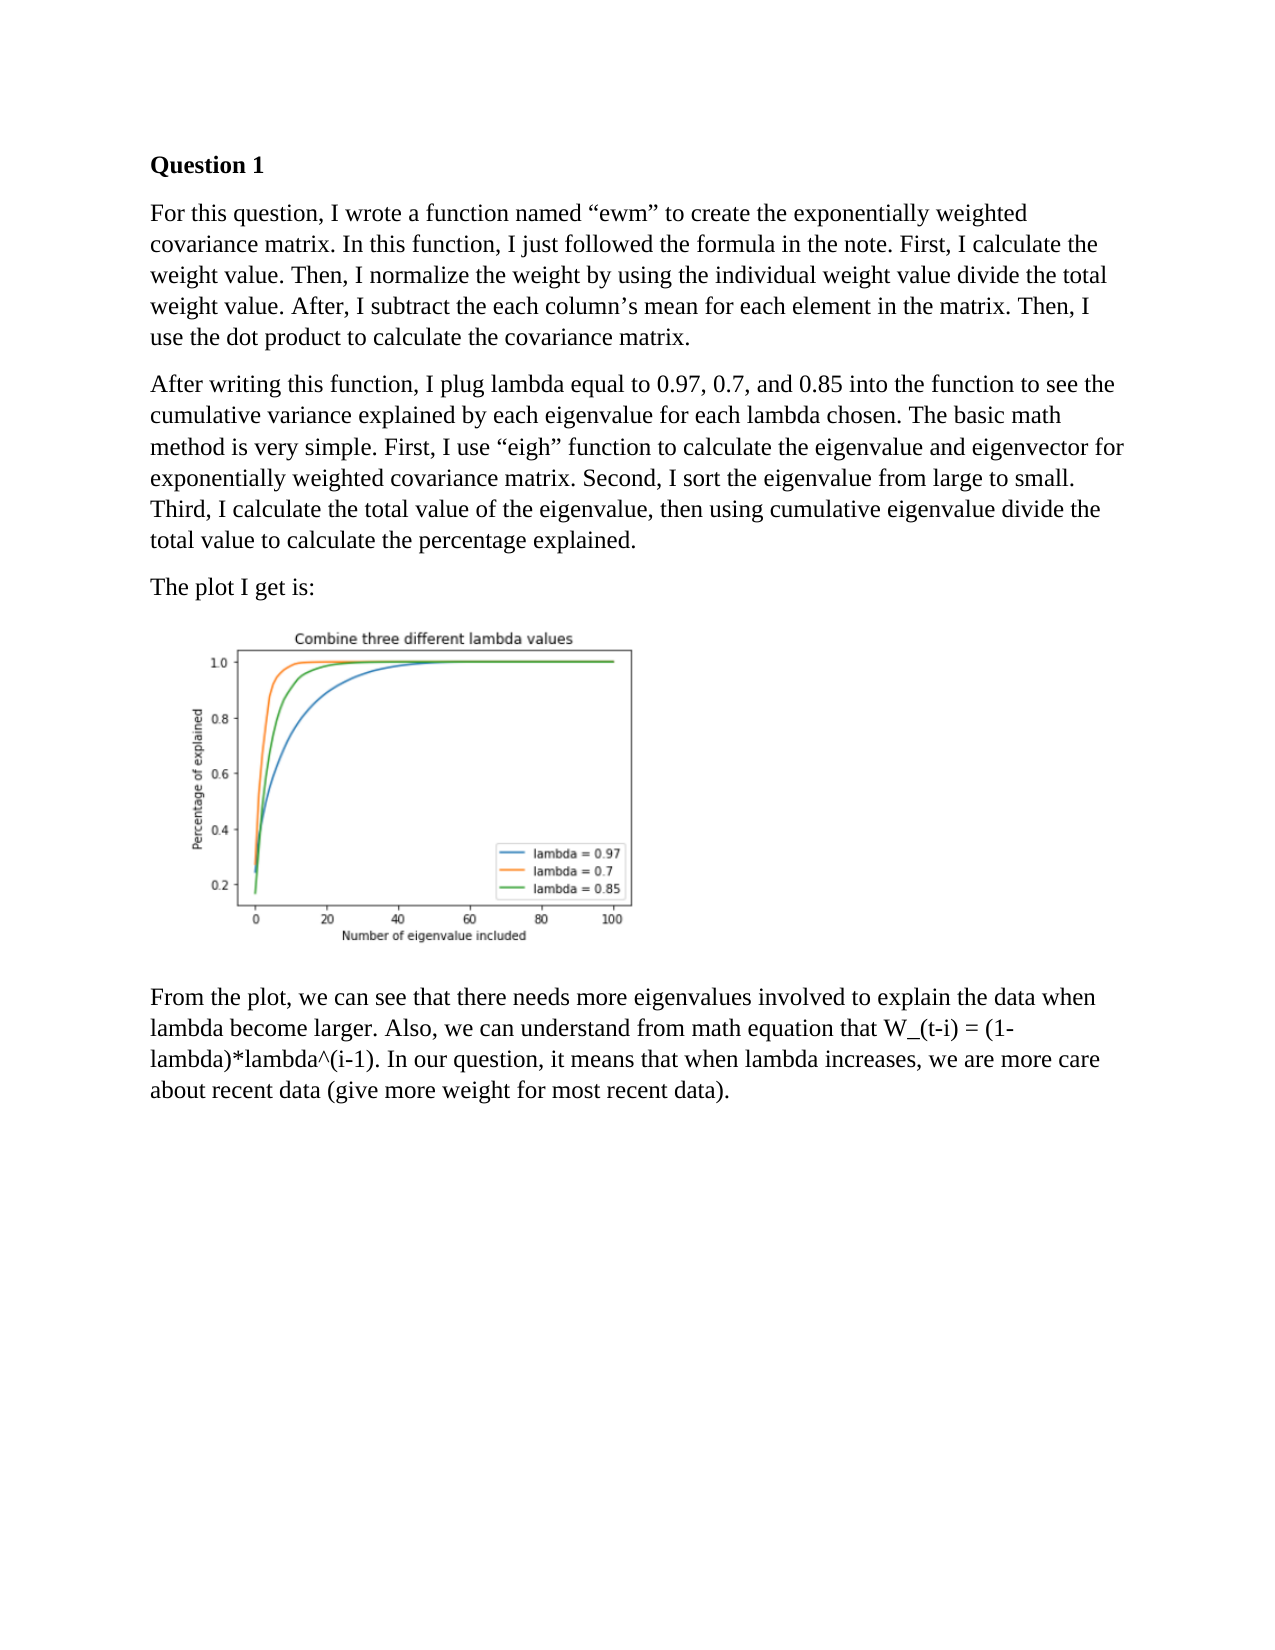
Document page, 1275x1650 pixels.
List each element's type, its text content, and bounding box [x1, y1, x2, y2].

text From the plot, we can see that there needs more eigenvalues involved to explain the data when lambda become larger. Also, we can understand from math equation that W_(t-i) = (1-lambda)*lambda^(i-1). In our question, it means that when lambda increases, we are more care about recent data (give more weight for most recent data). [150, 982, 1125, 1104]
text For this question, I wrote a function named “ewm” to create the exponentially weighted covariance matrix. In this function, I just followed the formula in the note. First, I calculate the weight value. Then, I normalize the weight by using the individual weight value divide the total weight value. After, I subtract the each column’s mean for each element in the matrix. Then, I use the dot product to calculate the covariance matrix. [150, 198, 1125, 351]
text After writing this function, I plug lambda equal to 0.97, 0.7, and 0.85 into the function to see the cumulative variance explained by each eigenvalue for each lambda chosen. The basic math method is very simple. First, I use “eigh” function to calculate the eigenvalue and eigenvector for exponentially weighted covariance matrix. Second, I sort the eigenvalue from large to small. Third, I calculate the total value of the eigenvalue, then using cumulative eigenvalue divide the total value to calculate the percentage explained. [150, 369, 1125, 553]
text Question 1 [150, 150, 1125, 179]
text The plot I get is: [150, 572, 1125, 601]
picture [150, 620, 710, 963]
